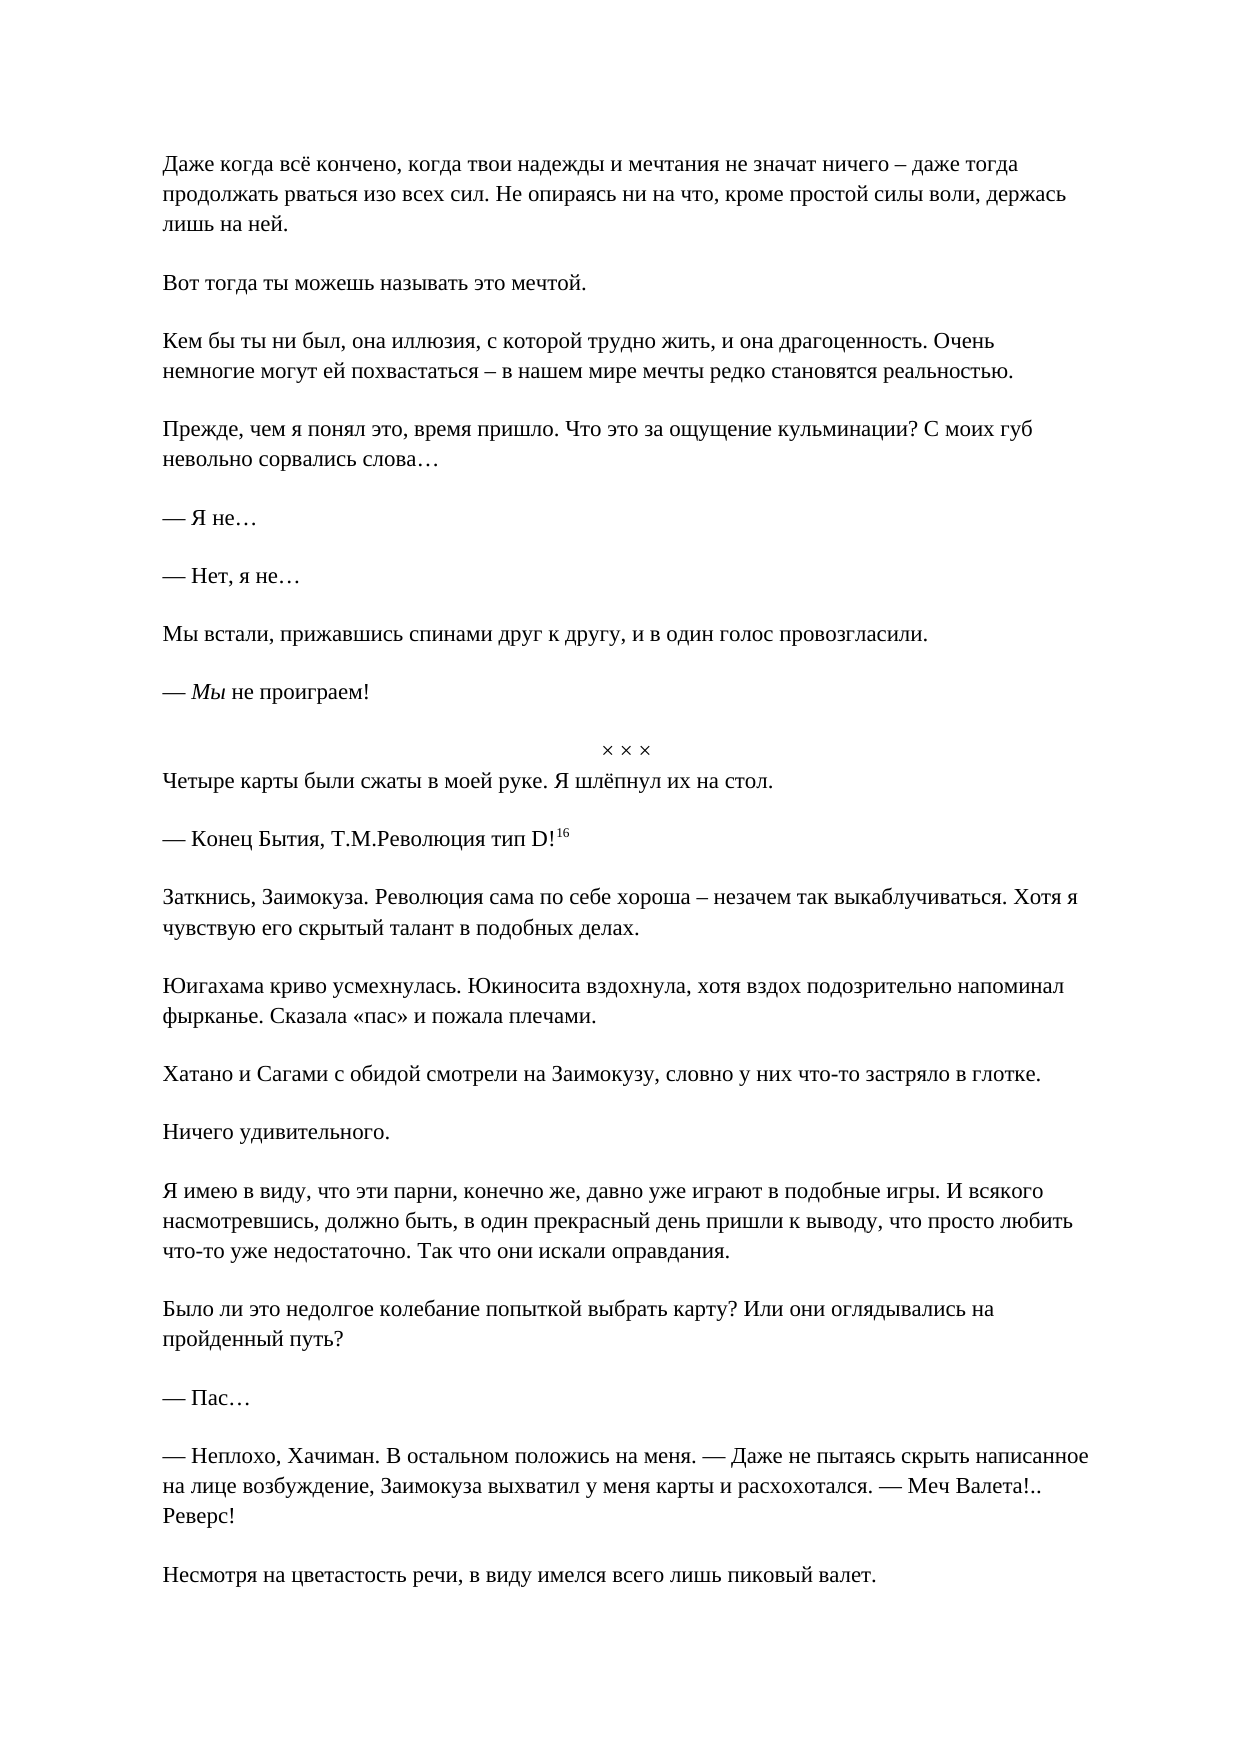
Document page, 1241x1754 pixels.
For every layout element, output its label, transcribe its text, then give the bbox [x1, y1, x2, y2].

text Несмотря на цветастость речи, в виду имелся всего лишь пиковый валет. [162, 1561, 1090, 1587]
text × × × [162, 737, 1090, 763]
text Даже когда всё кончено, когда твои надежды и мечтания не значат ничего – даже тогда продолжать рваться изо всех сил. Не опираясь ни на что, кроме простой силы воли, держась лишь на ней. [162, 150, 1090, 237]
text Мы встали, прижавшись спинами друг к другу, и в один голос провозгласили. [162, 620, 1090, 647]
text Хатано и Сагами с обидой смотрели на Заимокузу, словно у них что-то застряло в глотке. [162, 1060, 1090, 1087]
text Прежде, чем я понял это, время пришло. Что это за ощущение кульминации? С моих губ невольно сорвались слова… [162, 415, 1090, 472]
text — Пас… [162, 1384, 1090, 1410]
text Кем бы ты ни был, она иллюзия, с которой трудно жить, и она драгоценность. Очень немногие могут ей похвастаться – в нашем мире мечты редко становятся реальностью. [162, 327, 1090, 383]
text — Конец Бытия, Т.М.Революция тип D!16 [162, 825, 1090, 851]
text Было ли это недолгое колебание попыткой выбрать карту? Или они оглядывались на пройденный путь? [162, 1295, 1090, 1352]
text Четыре карты были сжаты в моей руке. Я шлёпнул их на стол. [162, 767, 1090, 793]
text Я имею в виду, что эти парни, конечно же, давно уже играют в подобные игры. И всякого насмотревшись, должно быть, в один прекрасный день пришли к выводу, что просто любить что-то уже недостаточно. Так что они искали оправдания. [162, 1177, 1090, 1263]
text — Неплохо, Хачиман. В остальном положись на меня. — Даже не пытаясь скрыть написанное на лице возбуждение, Заимокуза выхватил у меня карты и расхохотался. — Меч Валета!.. Реверс! [162, 1442, 1090, 1529]
text Юигахама криво усмехнулась. Юкиносита вздохнула, хотя вздох подозрительно напоминал фырканье. Сказала «пас» и пожала плечами. [162, 972, 1090, 1028]
text Вот тогда ты можешь называть это мечтой. [162, 269, 1090, 295]
text Ничего удивительного. [162, 1118, 1090, 1145]
text — Нет, я не… [162, 562, 1090, 588]
text — Мы не проиграем! [162, 678, 1090, 705]
text Заткнись, Заимокуза. Революция сама по себе хороша – незачем так выкаблучиваться. Хотя я чувствую его скрытый талант в подобных делах. [162, 883, 1090, 940]
text — Я не… [162, 504, 1090, 530]
